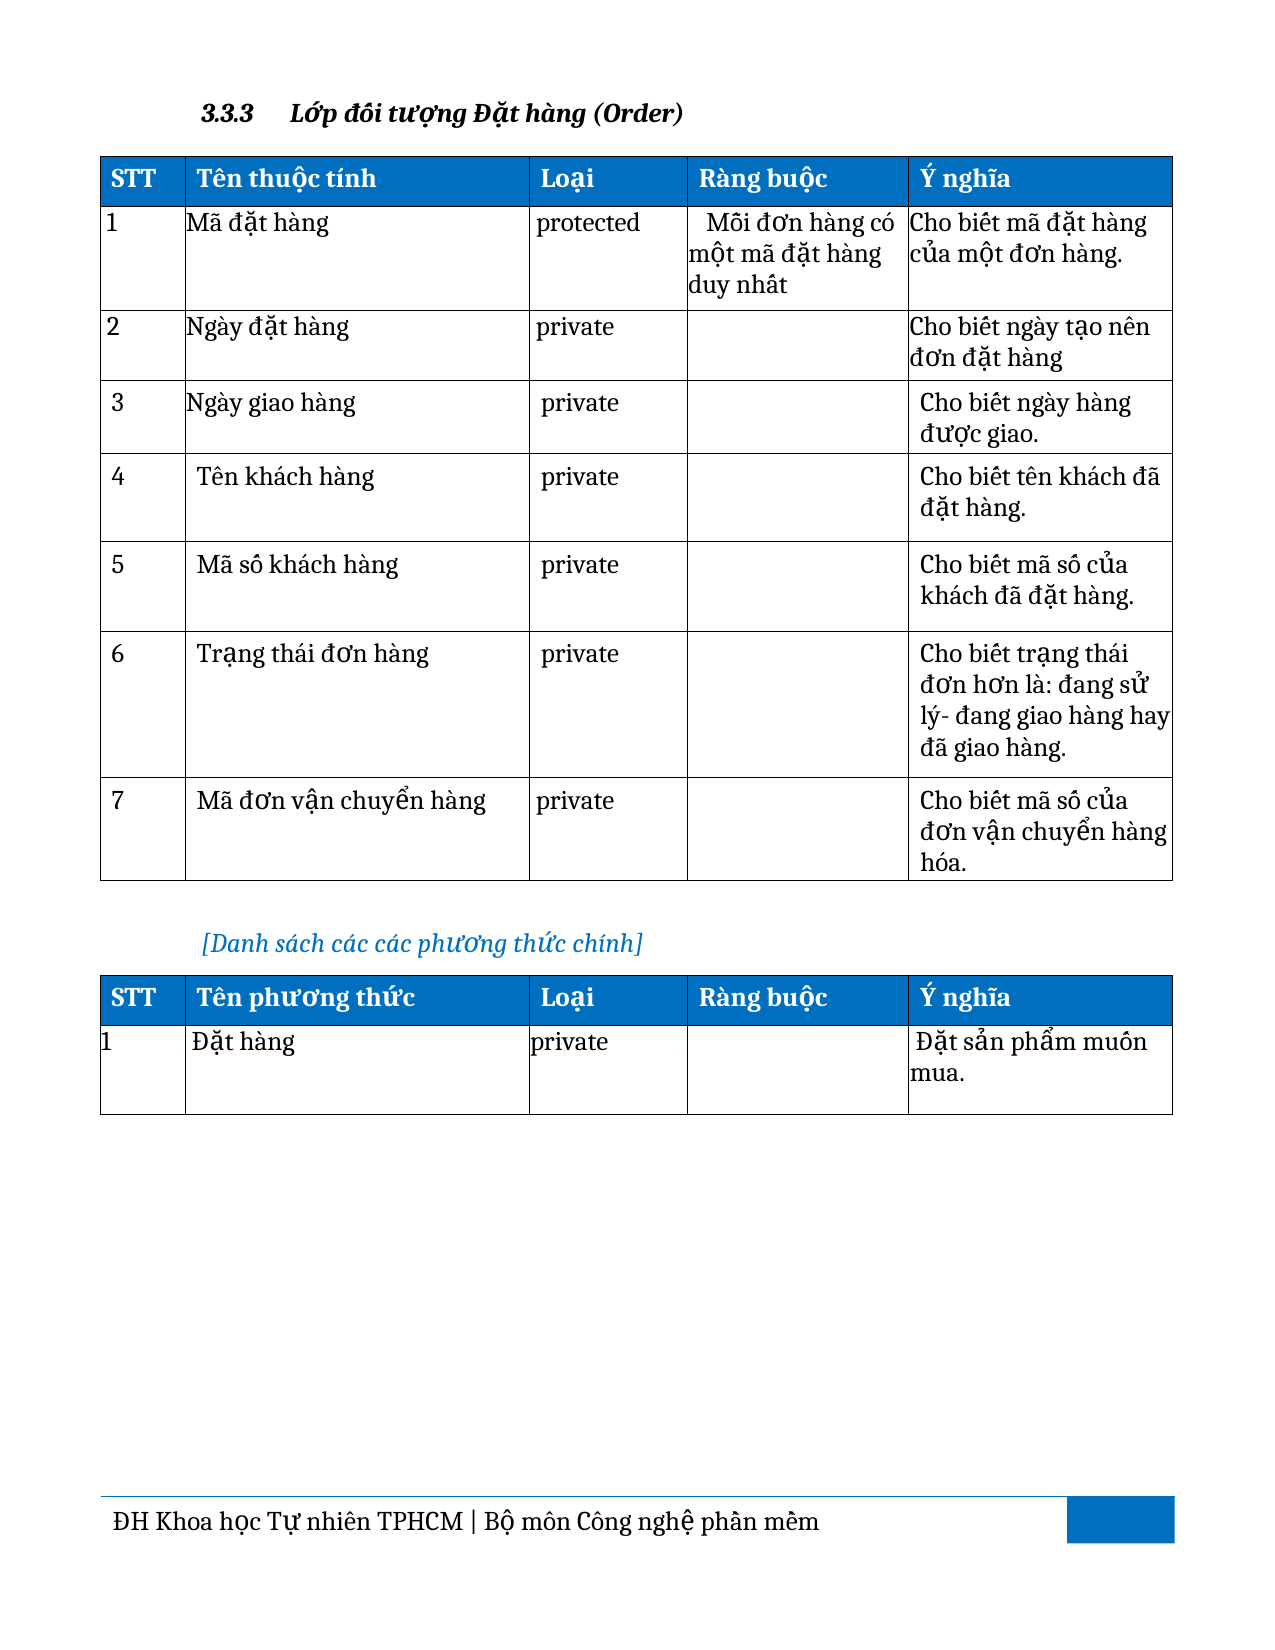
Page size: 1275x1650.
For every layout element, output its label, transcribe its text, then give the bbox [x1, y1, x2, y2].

table_cell private [530, 454, 687, 541]
table_header STT [101, 976, 185, 1025]
table_cell private [530, 632, 687, 777]
table_cell private [530, 381, 687, 453]
table_cell 4 [101, 454, 185, 541]
table_cell Cho biết ngày tạo nên đơn đặt hàng [909, 311, 1172, 379]
table_cell 5 [101, 542, 185, 631]
table_cell 1 [101, 1026, 185, 1114]
table_cell protected [530, 207, 687, 310]
table_header Ràng buộc [688, 157, 908, 206]
table_cell Mỗi đơn hàng có một mã đặt hàng duy nhất [688, 207, 908, 310]
table_cell Đặt sản phẩm muốn mua. [909, 1026, 1172, 1114]
table_cell [688, 542, 908, 631]
table_cell private [530, 778, 687, 880]
table_cell 3 [101, 381, 185, 453]
table_cell Ngày giao hàng [186, 381, 529, 453]
table_cell private [530, 1026, 687, 1114]
table_cell [688, 454, 908, 541]
table_cell [688, 632, 908, 777]
table_cell Cho biết ngày hàng được giao. [909, 381, 1172, 453]
table_cell 6 [101, 632, 185, 777]
table_cell [688, 778, 908, 880]
table_cell Tên khách hàng [186, 454, 529, 541]
table_cell private [530, 311, 687, 379]
table_cell 7 [101, 778, 185, 880]
table_cell Mã đơn vận chuyển hàng [186, 778, 529, 880]
table_cell Cho biết mã đặt hàng của một đơn hàng. [909, 207, 1172, 310]
table_header Tên thuộc tính [186, 157, 529, 206]
table_header Tên phương thức [186, 976, 529, 1025]
table_cell Trạng thái đơn hàng [186, 632, 529, 777]
table_cell Mã số khách hàng [186, 542, 529, 631]
table_cell [688, 311, 908, 379]
table_header Loại [530, 157, 687, 206]
table_cell [688, 381, 908, 453]
table_header Ràng buộc [688, 976, 908, 1025]
table_cell [688, 1026, 908, 1114]
table_cell private [530, 542, 687, 631]
table_header STT [101, 157, 185, 206]
table_cell Cho biết tên khách đã đặt hàng. [909, 454, 1172, 541]
table_cell 1 [101, 207, 185, 310]
table_cell Mã đặt hàng [186, 207, 529, 310]
text [Danh sách các các phương thức chính] [201, 928, 1168, 959]
table_header Ý nghĩa [909, 976, 1172, 1025]
table_cell Cho biết mã số của đơn vận chuyển hàng hóa. [909, 778, 1172, 880]
table_cell 2 [101, 311, 185, 379]
table_header Loại [530, 976, 687, 1025]
table_cell Cho biết mã số của khách đã đặt hàng. [909, 542, 1172, 631]
table_header Ý nghĩa [909, 157, 1172, 206]
table_cell Đặt hàng [186, 1026, 529, 1114]
table_cell Cho biết trạng thái đơn hơn là: đang sử lý- đang giao hàng hay đã giao hàng. [909, 632, 1172, 777]
subtitle Lớp đối tượng Đặt hàng (Order) [201, 98, 1187, 129]
table_cell Ngày đặt hàng [186, 311, 529, 379]
